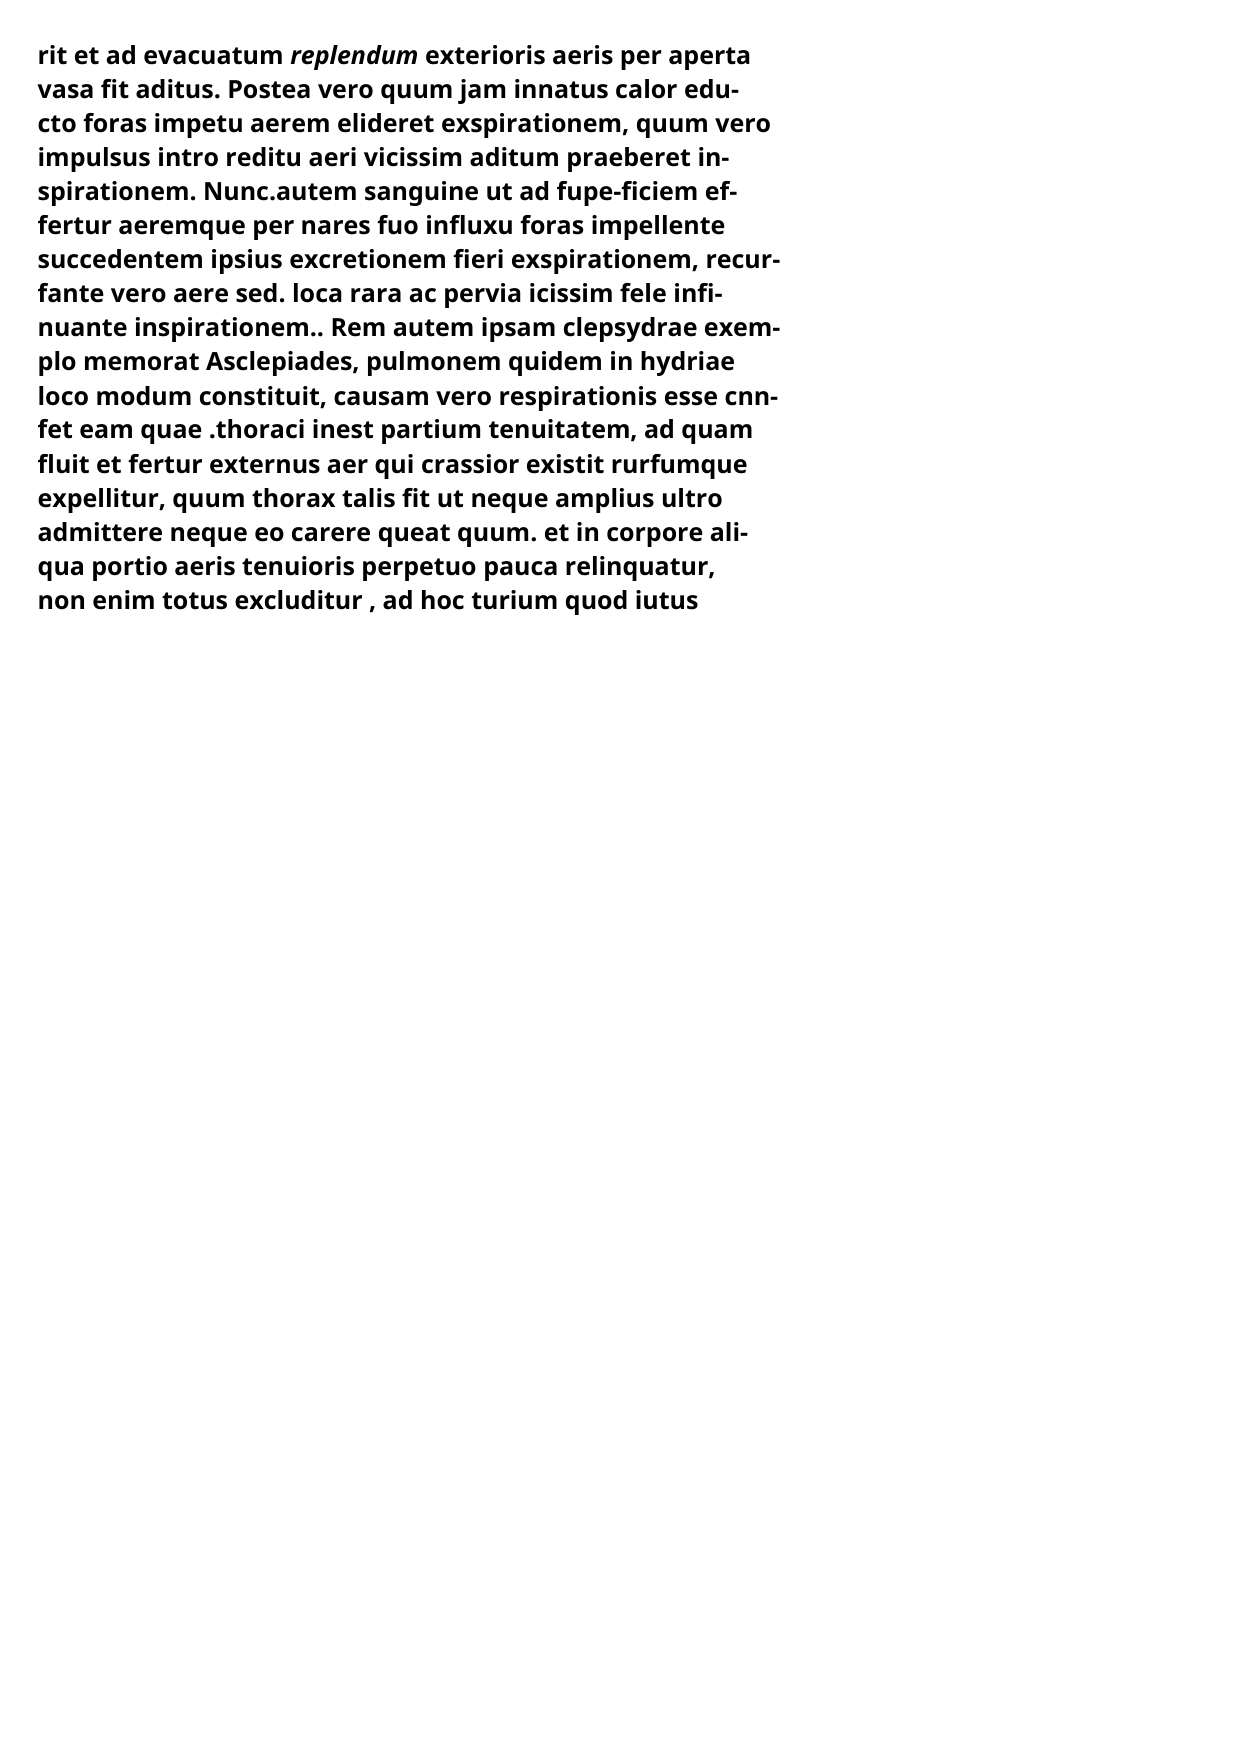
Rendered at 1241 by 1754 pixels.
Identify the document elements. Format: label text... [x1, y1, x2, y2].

text rit et ad evacuatum replendum exterioris aeris per aperta vasa fit aditus. Postea vero quum jam innatus calor edu- cto foras impetu aerem elideret exspirationem, quum vero impulsus intro reditu aeri vicissim aditum praeberet in- spirationem. Nunc.autem sanguine ut ad fupe-ficiem ef- fertur aeremque per nares fuo influxu foras impellente succedentem ipsius excretionem fieri exspirationem, recur- fante vero aere sed. loca rara ac pervia icissim fele infi- nuante inspirationem.. Rem autem ipsam clepsydrae exem- plo memorat Asclepiades, pulmonem quidem in hydriae loco modum constituit, causam vero respirationis esse cnn- fet eam quae .thoraci inest partium tenuitatem, ad quam fluit et fertur externus aer qui crassior existit rurfumque expellitur, quum thorax talis fit ut neque amplius ultro admittere neque eo carere queat quum. et in corpore ali- qua portio aeris tenuioris perpetuo pauca relinquatur, non enim totus excluditur , ad hoc turium quod iutus [37, 37, 1203, 617]
